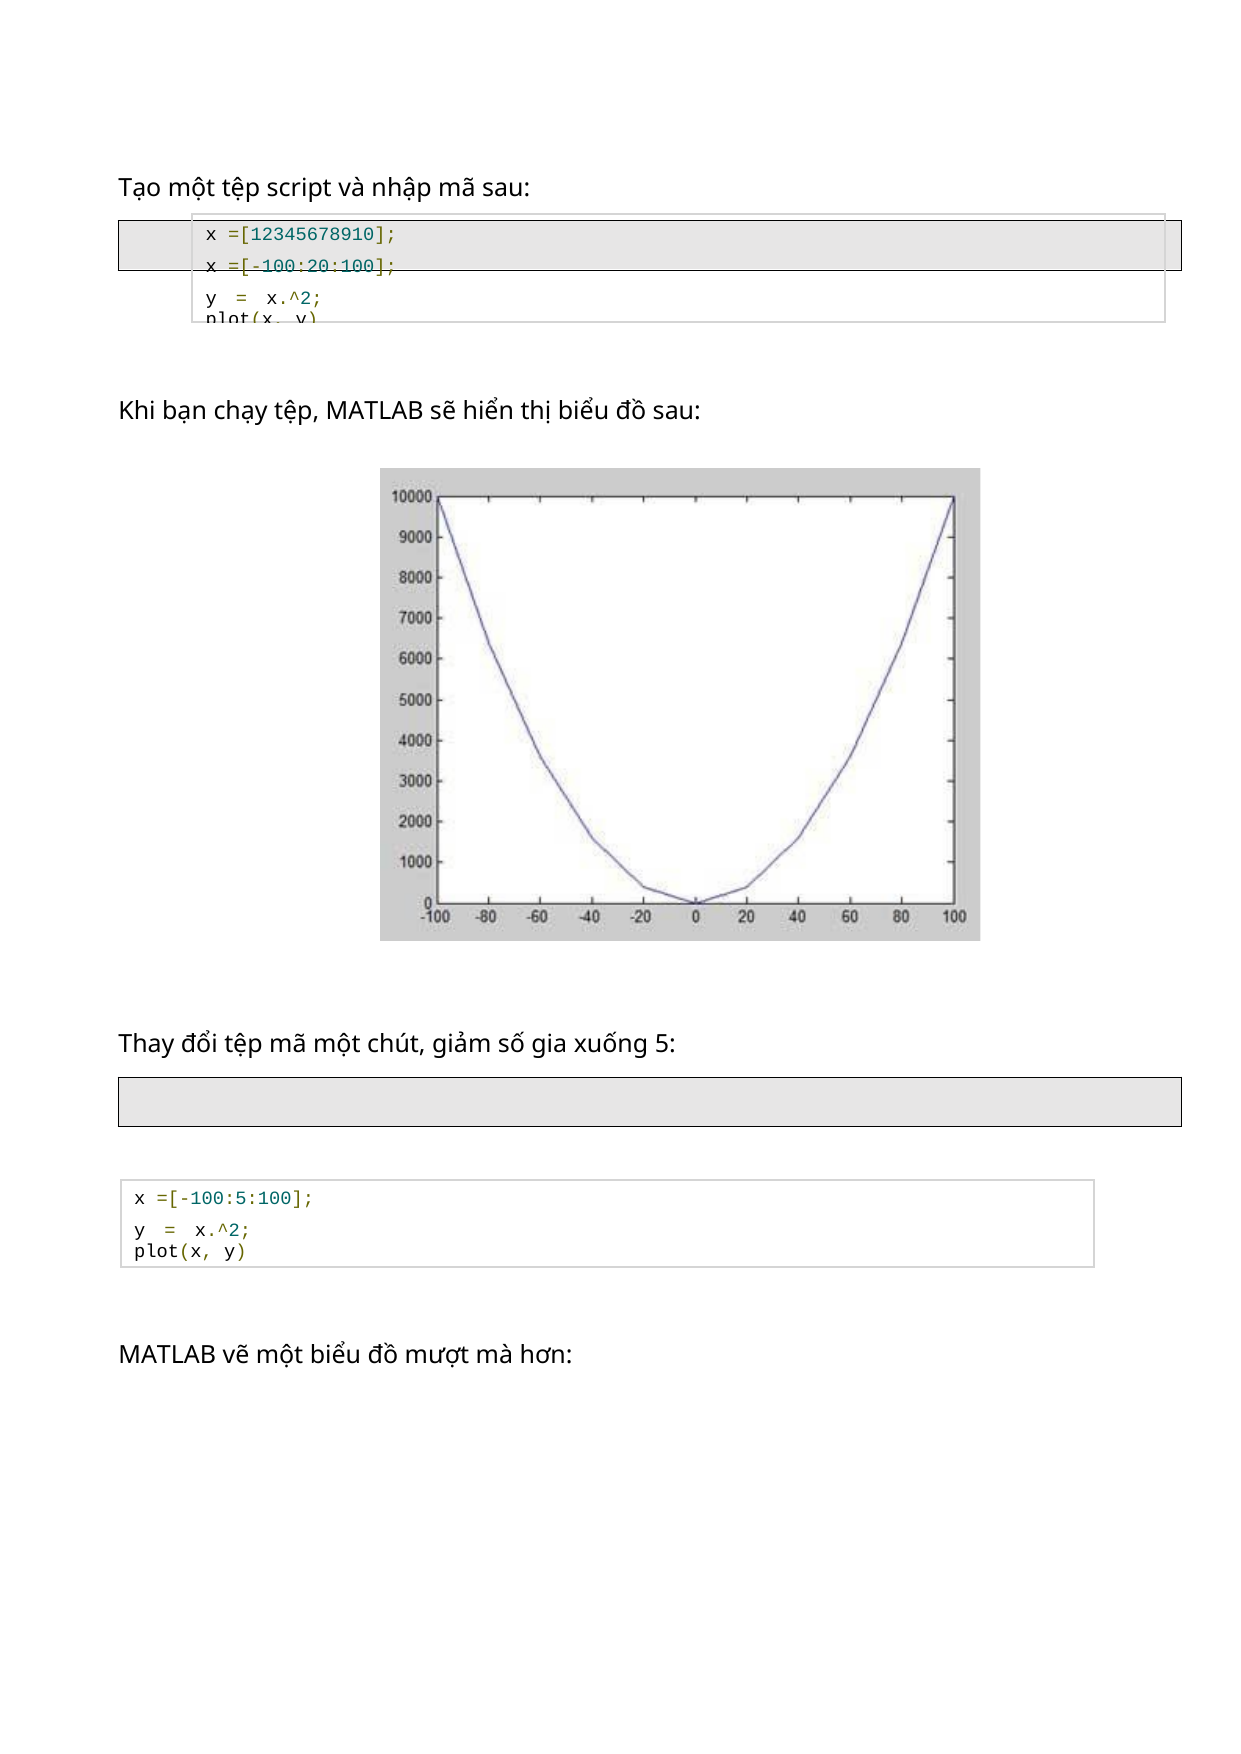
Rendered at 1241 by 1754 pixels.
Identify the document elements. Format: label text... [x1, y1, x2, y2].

text Tạo một tệp script và nhập mã sau: [118, 169, 1181, 203]
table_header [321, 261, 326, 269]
text Khi bạn chạy tệp, MATLAB sẽ hiển thị biểu đồ sau: [118, 393, 1181, 427]
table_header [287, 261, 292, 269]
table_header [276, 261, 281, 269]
picture [380, 468, 981, 941]
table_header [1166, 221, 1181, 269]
text MATLAB vẽ một biểu đồ mượt mà hơn: [118, 1337, 1181, 1371]
text Thay đổi tệp mã một chút, giảm số gia xuống 5: [118, 1026, 1181, 1059]
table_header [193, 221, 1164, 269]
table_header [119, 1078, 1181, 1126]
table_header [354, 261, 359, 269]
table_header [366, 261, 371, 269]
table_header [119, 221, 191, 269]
